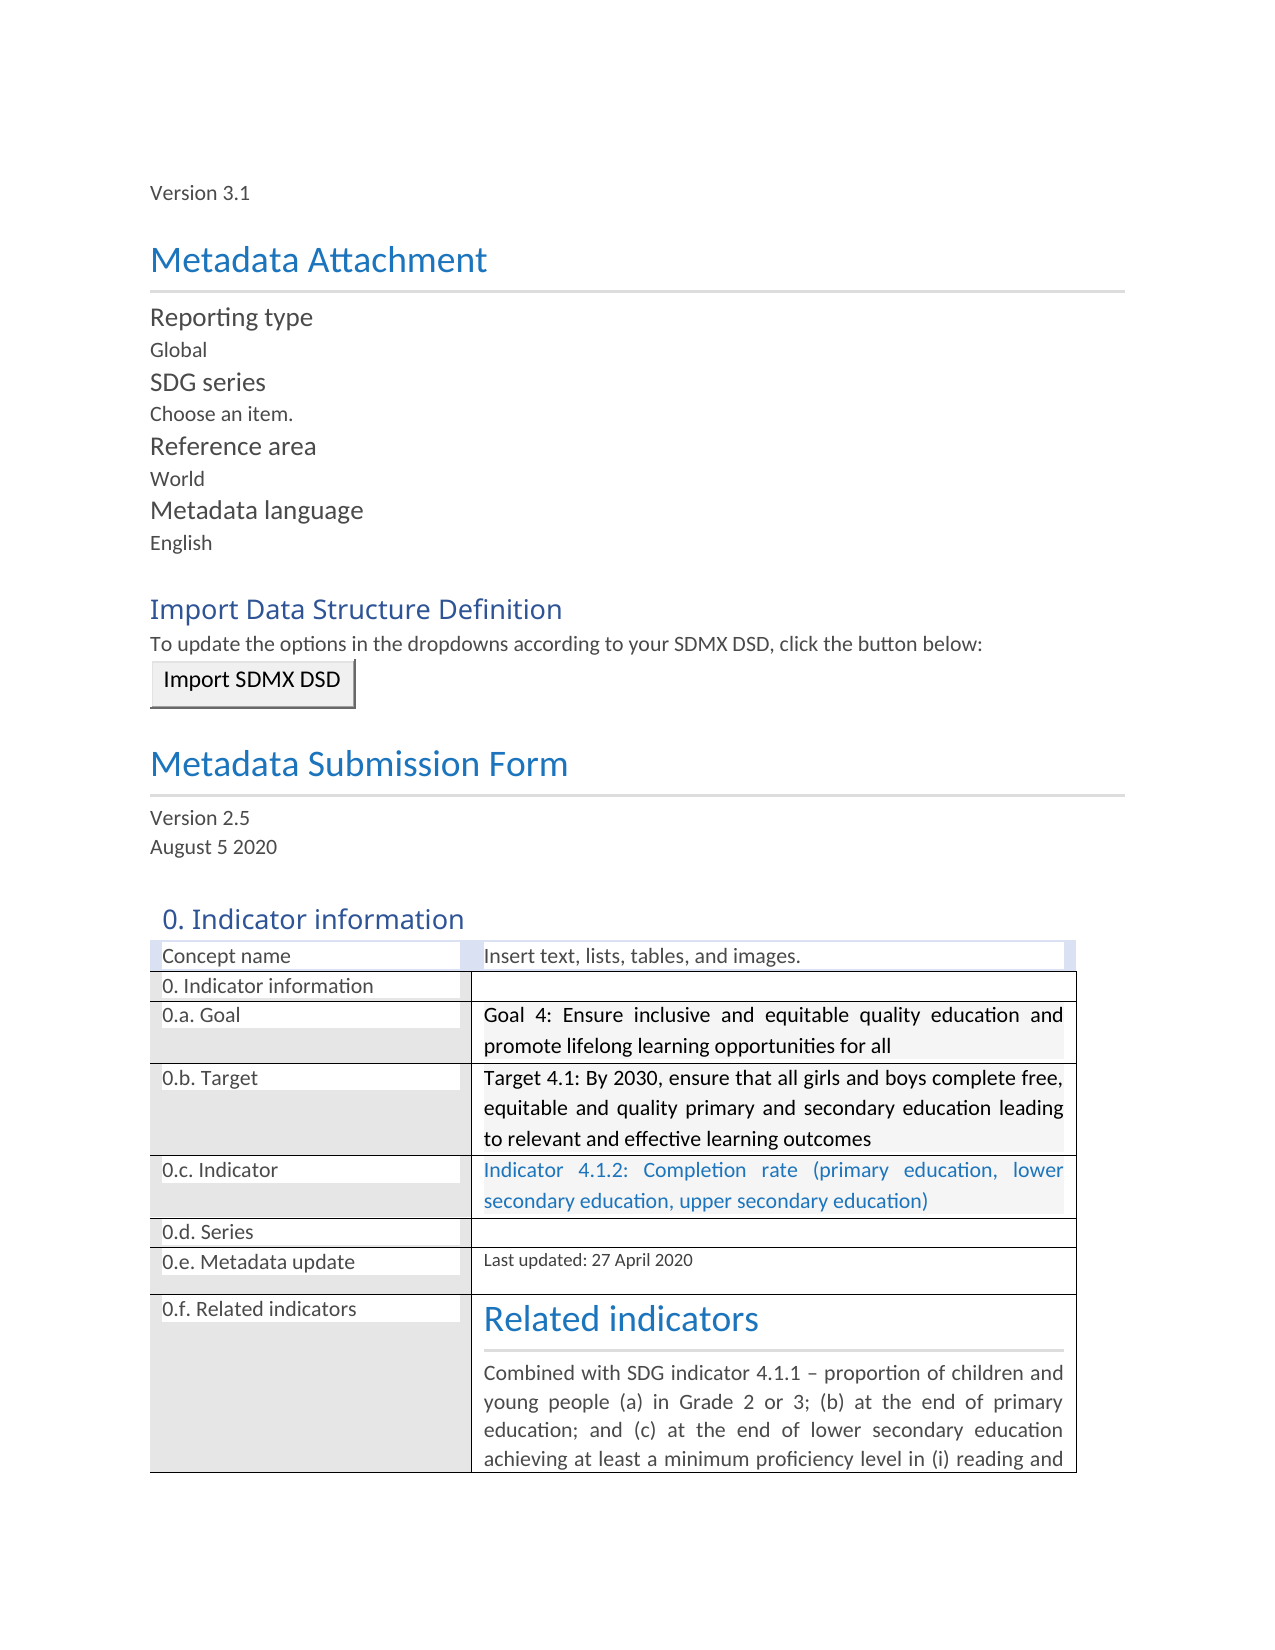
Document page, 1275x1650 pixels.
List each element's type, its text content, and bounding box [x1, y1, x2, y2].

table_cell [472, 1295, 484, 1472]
subtitle Import Data Structure Definition [150, 591, 1125, 628]
table_cell 0.b. Target [150, 1064, 471, 1155]
table_cell 0.d. Series [150, 1219, 471, 1247]
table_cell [150, 1295, 471, 1472]
table_cell Insert text, lists, tables, and images. [472, 940, 1076, 971]
text Metadata Submission Form [150, 740, 1125, 794]
text Version 2.5 [150, 804, 1125, 831]
table_header 0. Indicator information [150, 891, 1076, 939]
text Metadata language [150, 493, 1125, 527]
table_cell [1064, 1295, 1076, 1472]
text Reference area [150, 429, 1125, 462]
table_cell [472, 972, 1076, 1001]
table_cell Indicator 4.1.2: Completion rate (primary education, lower secondary education, upper secondary education) [472, 1156, 1076, 1217]
table_cell Goal 4: Ensure inclusive and equitable quality education and promote lifelong learning opportunities for all [472, 1002, 1076, 1063]
table_cell Concept name [150, 940, 472, 971]
table_cell Target 4.1: By 2030, ensure that all girls and boys complete free, equitable and quality primary and secondary education leading to relevant and effective learning outcomes [472, 1064, 1076, 1155]
table_cell 0.a. Goal [150, 1002, 471, 1063]
table_cell [472, 1219, 1076, 1247]
table_cell 0.c. Indicator [150, 1156, 471, 1217]
text To update the options in the dropdowns according to your SDMX DSD, click the button below: [150, 631, 1125, 657]
text SDG series [150, 365, 1125, 398]
table_cell 0. Indicator information [150, 972, 471, 1001]
text Reporting type [150, 300, 1125, 333]
table_cell 0.e. Metadata update [150, 1248, 471, 1294]
text Version 3.1 [150, 179, 1125, 205]
text August 5 2020 [150, 833, 1125, 860]
text Metadata Attachment [150, 236, 1125, 290]
